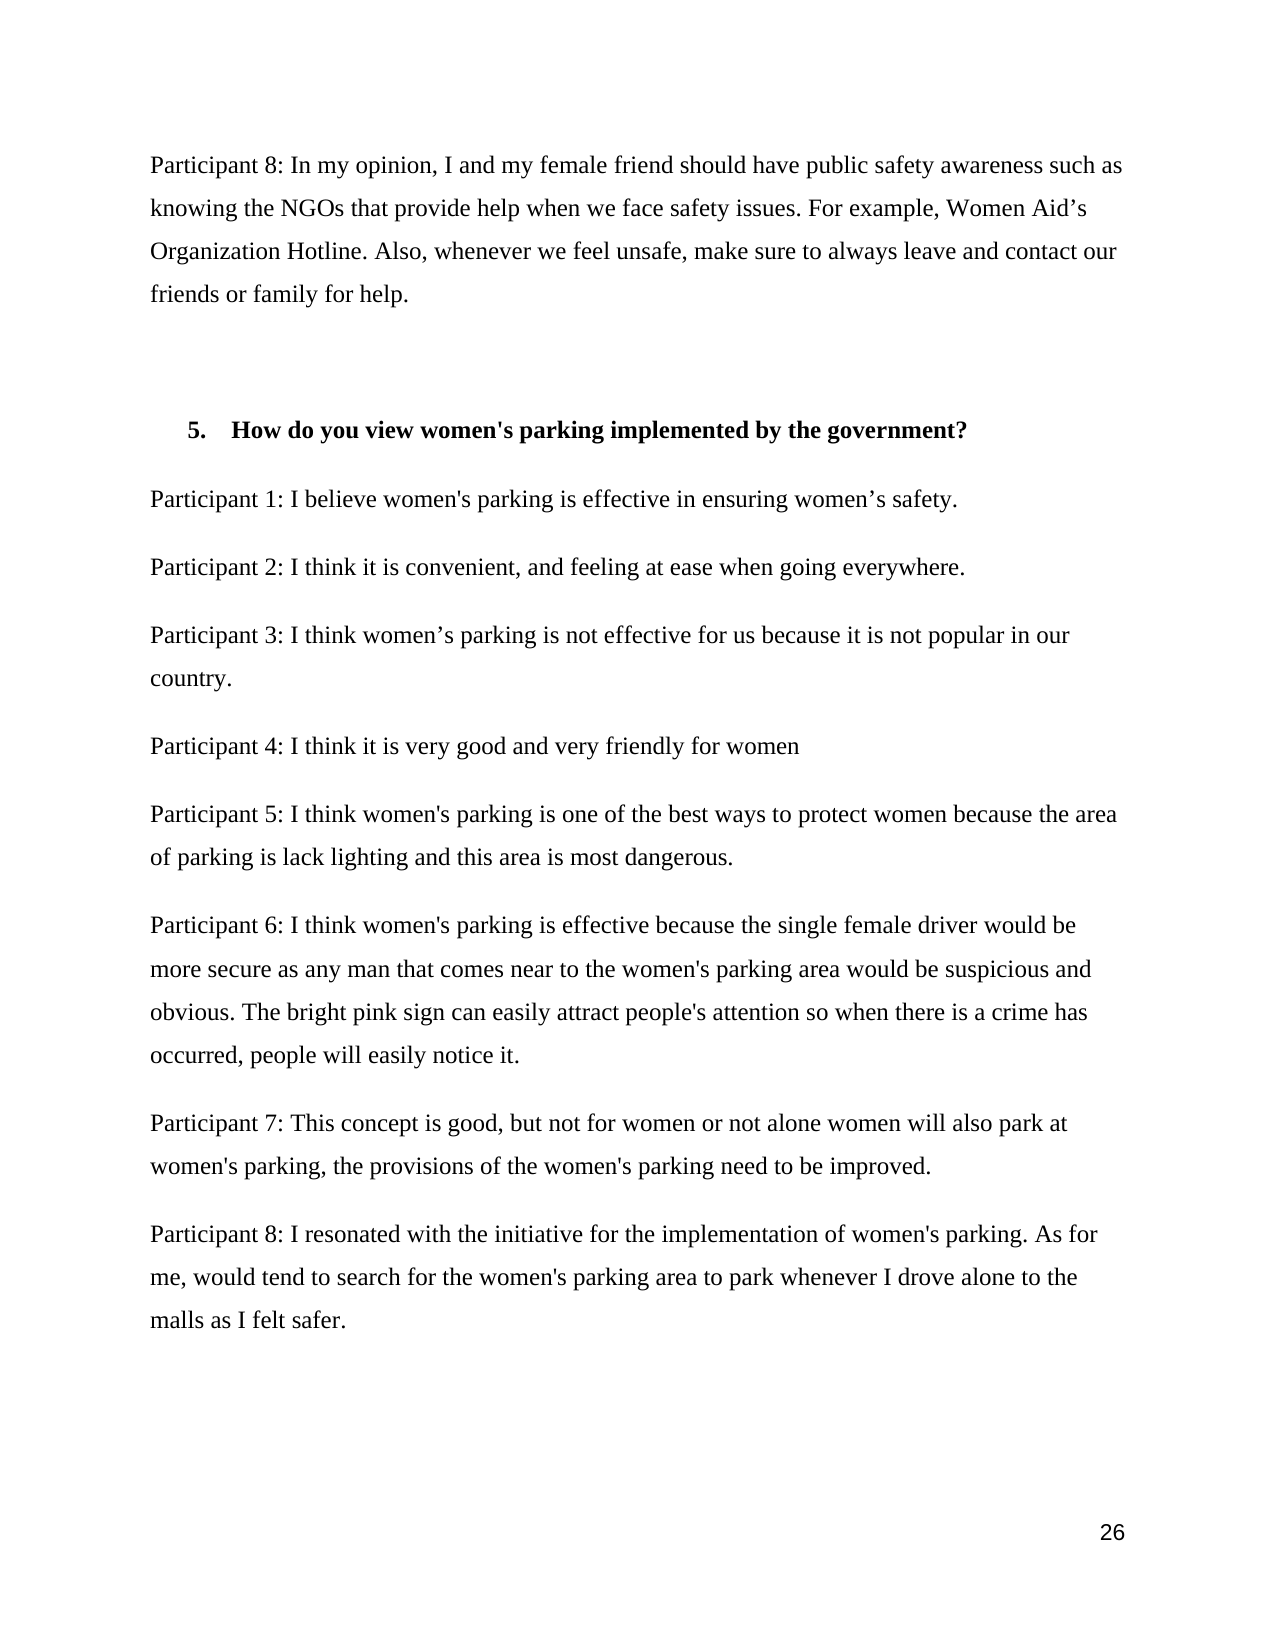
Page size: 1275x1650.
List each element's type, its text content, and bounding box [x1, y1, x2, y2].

text Participant 5: I think women's parking is one of the best ways to protect women because the area of parking is lack lighting and this area is most dangerous. [150, 799, 1125, 871]
list How do you view women's parking implemented by the government? [187, 416, 1125, 444]
text Participant 8: I resonated with the initiative for the implementation of women's parking. As for me, would tend to search for the women's parking area to park whenever I drove alone to the malls as I felt safer. [150, 1219, 1125, 1334]
text Participant 7: This concept is good, but not for women or not alone women will also park at women's parking, the provisions of the women's parking need to be improved. [150, 1108, 1125, 1180]
text Participant 4: I think it is very good and very friendly for women [150, 731, 1125, 760]
text Participant 1: I believe women's parking is effective in ensuring women’s safety. [150, 484, 1125, 512]
text Participant 2: I think it is convenient, and feeling at ease when going everywhere. [150, 552, 1125, 581]
text Participant 6: I think women's parking is effective because the single female driver would be more secure as any man that comes near to the women's parking area would be suspicious and obvious. The bright pink sign can easily attract people's attention so when there is a crime has occurred, people will easily notice it. [150, 911, 1125, 1069]
text Participant 8: In my opinion, I and my female friend should have public safety awareness such as knowing the NGOs that provide help when we face safety issues. For example, Women Aid’s Organization Hotline. Also, whenever we feel unsafe, make sure to always leave and contact our friends or family for help. [150, 150, 1125, 308]
text Participant 3: I think women’s parking is not effective for us because it is not popular in our country. [150, 620, 1125, 692]
